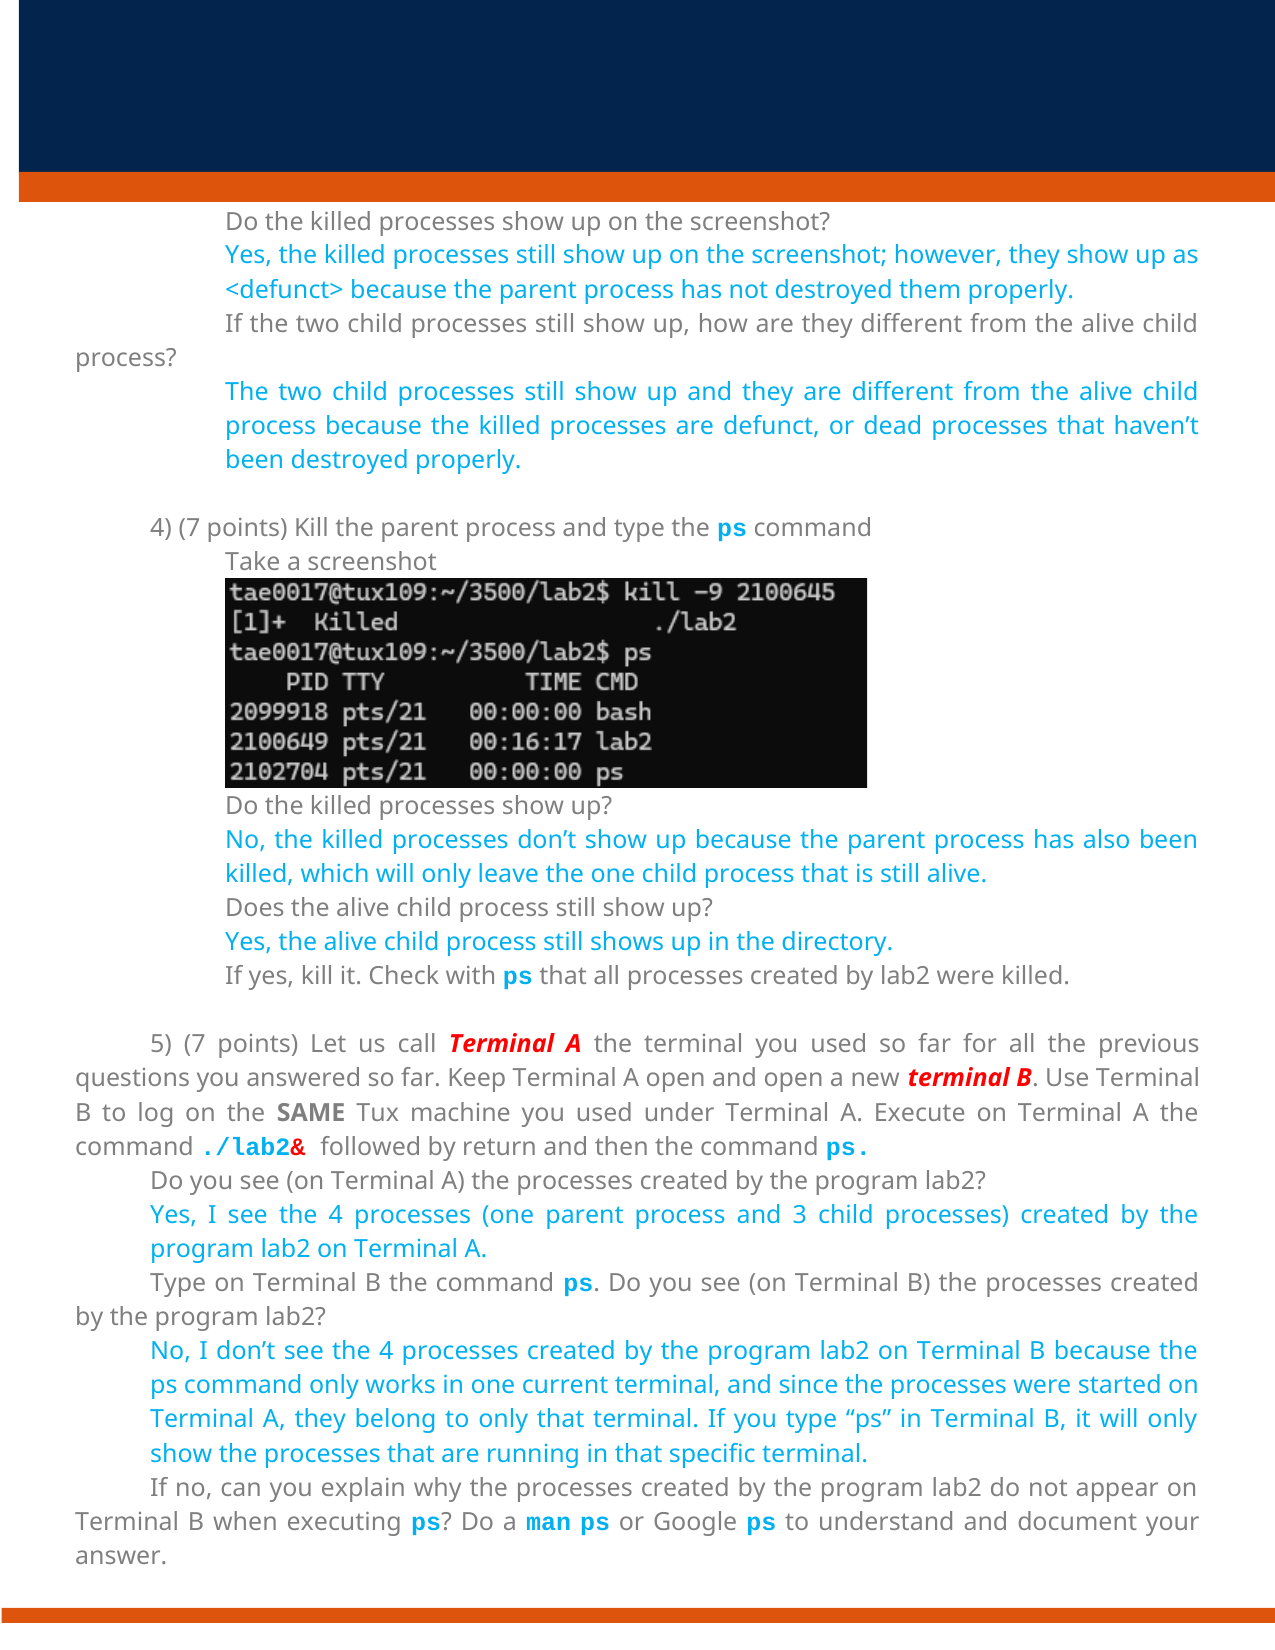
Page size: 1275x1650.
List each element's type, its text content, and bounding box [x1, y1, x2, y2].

text Does the alive child process still show up? [75, 889, 1200, 924]
text No, the killed processes don’t show up because the parent process has also been killed, which will only leave the one child process that is still alive. [225, 821, 1200, 889]
text If the two child processes still show up, how are they different from the alive child process? [75, 305, 1200, 373]
text Type on Terminal B the command ps. Do you see (on Terminal B) the processes created by the program lab2? [75, 1265, 1200, 1333]
text Yes, the killed processes still show up on the screenshot; however, they show up as <defunct> because the parent process has not destroyed them properly. [225, 237, 1200, 305]
text Do the killed processes show up? [75, 787, 1200, 821]
text Do you see (on Terminal A) the processes created by the program lab2? [75, 1162, 1200, 1197]
text Take a screenshot [75, 544, 1200, 578]
text If no, can you explain why the processes created by the program lab2 do not appear on Terminal B when executing ps? Do a man ps or Google ps to understand and document your answer. [75, 1469, 1200, 1572]
text Yes, I see the 4 processes (one parent process and 3 child processes) created by the program lab2 on Terminal A. [150, 1197, 1200, 1265]
text 5) (7 points) Let us call Terminal A the terminal you used so far for all the previous questions you answered so far. Keep Terminal A open and open a new terminal B. Use Terminal B to log on the SAME Tux machine you used under Terminal A. Execute on Terminal A the command ./lab2& followed by return and then the command ps. [75, 1026, 1200, 1162]
text If yes, kill it. Check with ps that all processes created by lab2 were killed. [75, 958, 1200, 992]
text Yes, the alive child process still shows up in the directory. [75, 924, 1200, 958]
text Do the killed processes show up on the screenshot? [75, 202, 1200, 237]
picture [225, 578, 868, 788]
text 4) (7 points) Kill the parent process and type the ps command [75, 510, 1200, 544]
text No, I don’t see the 4 processes created by the program lab2 on Terminal B because the ps command only works in one current terminal, and since the processes were started on Terminal A, they belong to only that terminal. If you type “ps” in Terminal B, it will only show the processes that are running in that specific terminal. [150, 1333, 1200, 1469]
text The two child processes still show up and they are different from the alive child process because the killed processes are defunct, or dead processes that haven’t been destroyed properly. [225, 373, 1200, 476]
